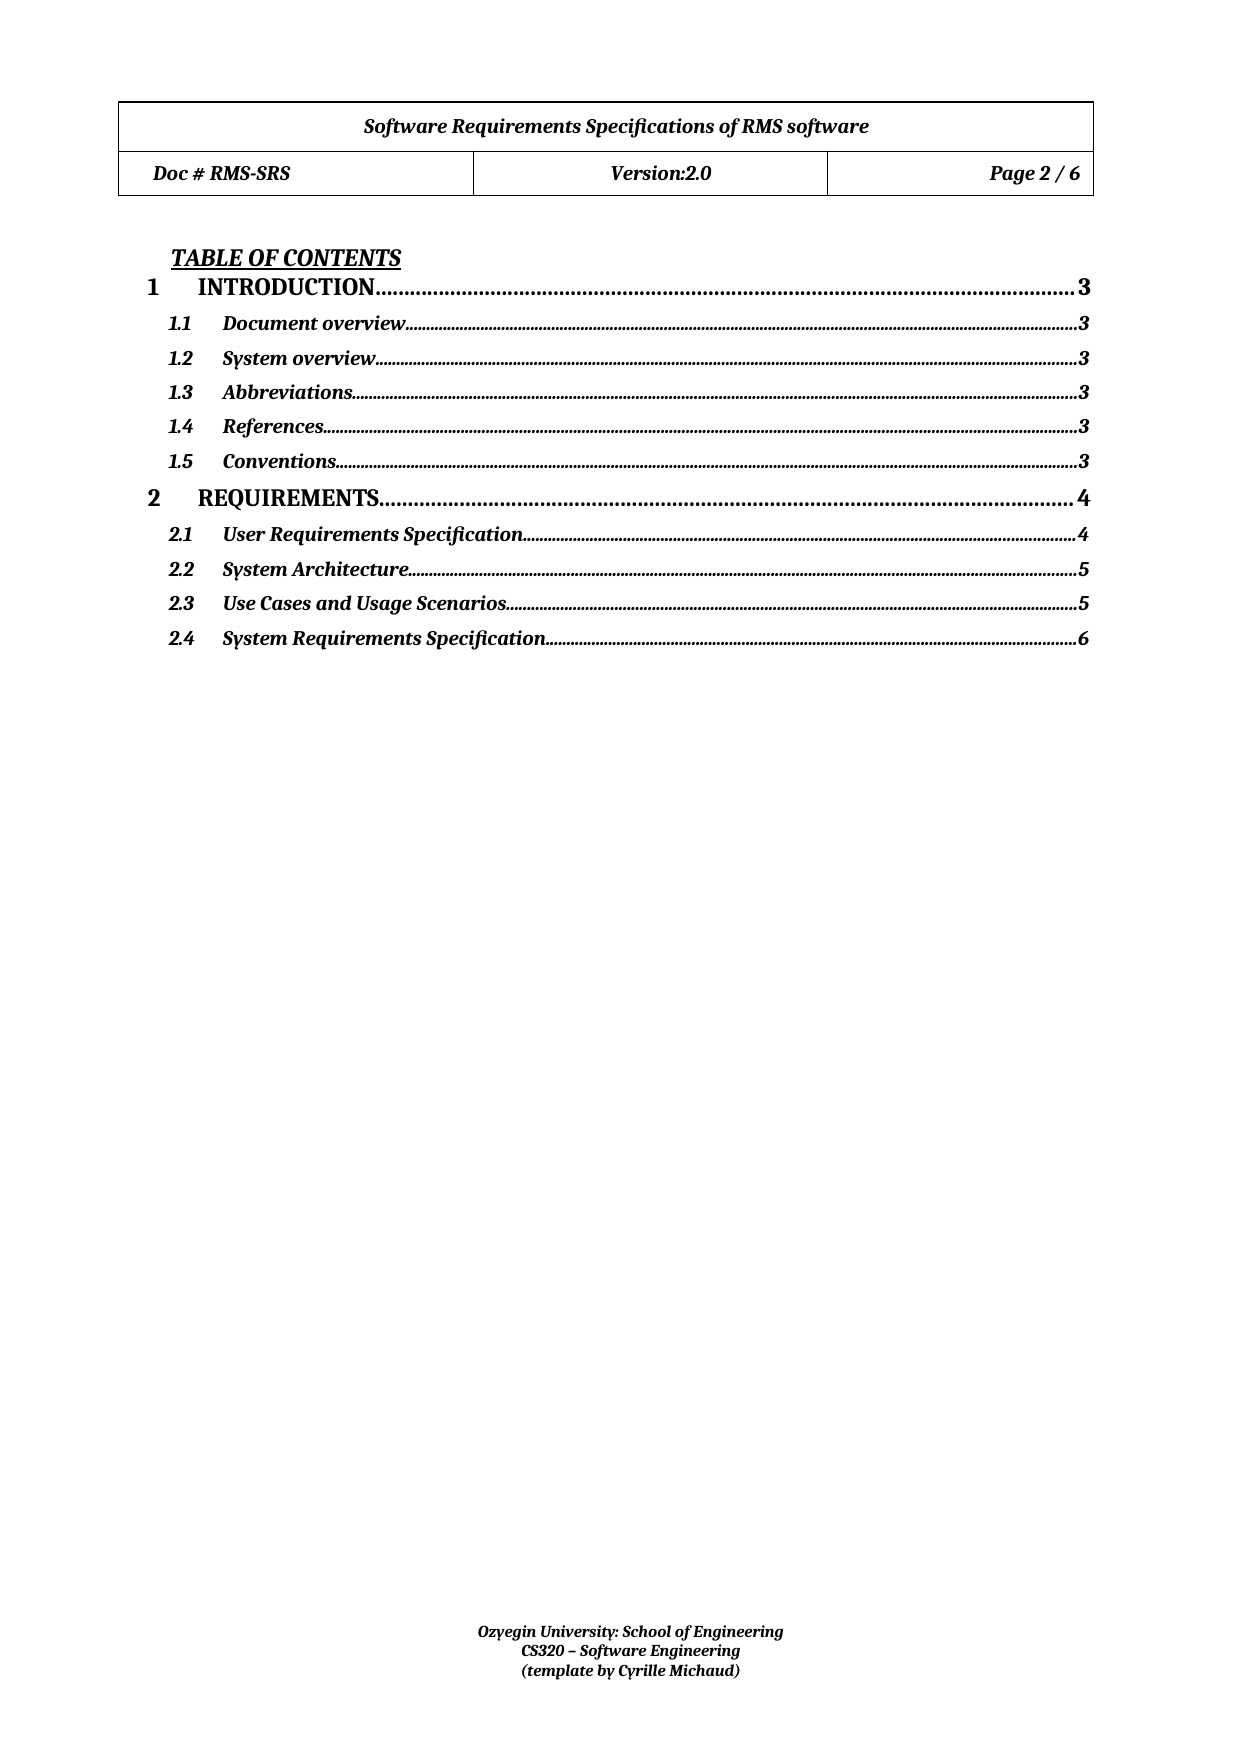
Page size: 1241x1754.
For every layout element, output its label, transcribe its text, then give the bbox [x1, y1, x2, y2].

text TABLE OF CONTENTS [171, 244, 1092, 273]
